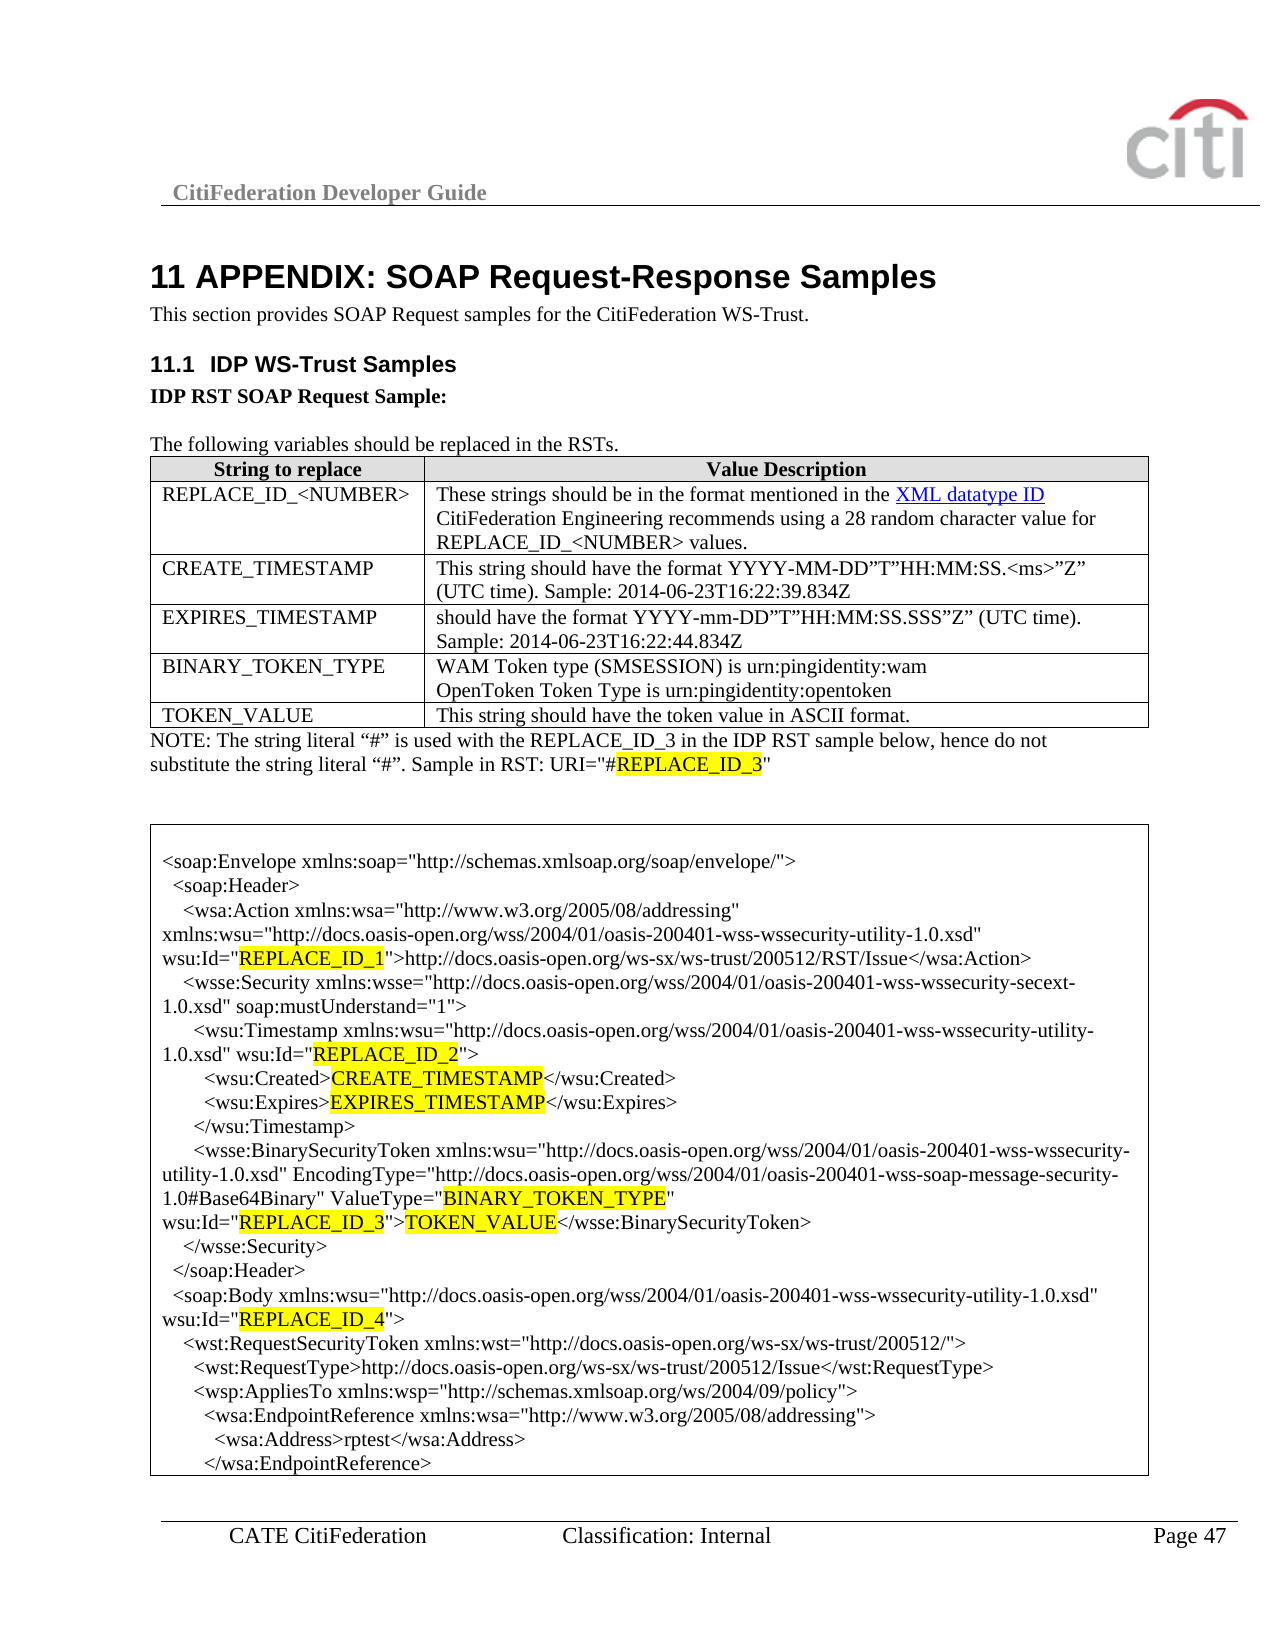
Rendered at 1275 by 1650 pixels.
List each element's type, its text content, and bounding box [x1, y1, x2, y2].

table_header String to replace [151, 457, 424, 481]
subtitle APPENDIX: SOAP Request-Response Samples [150, 257, 1125, 296]
text IDP RST SOAP Request Sample: [150, 384, 1125, 408]
subtitle IDP WS-Trust Samples [150, 351, 1125, 378]
table_cell This string should have the token value in ASCII format. [425, 703, 1148, 727]
picture [1127, 99, 1249, 179]
table_cell EXPIRES_TIMESTAMP [151, 605, 424, 653]
table_header Value Description [425, 457, 1148, 481]
table_cell These strings should be in the format mentioned in the XML datatype ID CitiFederation Engineering recommends using a 28 random character value for REPLACE_ID_<NUMBER> values. [425, 482, 1148, 554]
table_cell TOKEN_VALUE [151, 703, 424, 727]
table_cell This string should have the format YYYY-MM-DD”T”HH:MM:SS.<ms>”Z” (UTC time). Sample: 2014-06-23T16:22:39.834Z [425, 555, 1148, 603]
table_cell BINARY_TOKEN_TYPE [151, 654, 424, 702]
table_cell WAM Token type (SMSESSION) is urn:pingidentity:wam OpenToken Token Type is urn:pingidentity:opentoken [425, 654, 1148, 702]
table_cell CREATE_TIMESTAMP [151, 555, 424, 603]
table_cell REPLACE_ID_<NUMBER> [151, 482, 424, 554]
text This section provides SOAP Request samples for the CitiFederation WS-Trust. [150, 302, 1125, 326]
table_cell should have the format YYYY-mm-DD”T”HH:MM:SS.SSS”Z” (UTC time). Sample: 2014-06-23T16:22:44.834Z [425, 605, 1148, 653]
text The following variables should be replaced in the RSTs. [150, 432, 1125, 456]
text NOTE: The string literal “#” is used with the REPLACE_ID_3 in the IDP RST sample below, hence do not substitute the string literal “#”. Sample in RST: URI="#REPLACE_ID_3" [150, 728, 1125, 776]
